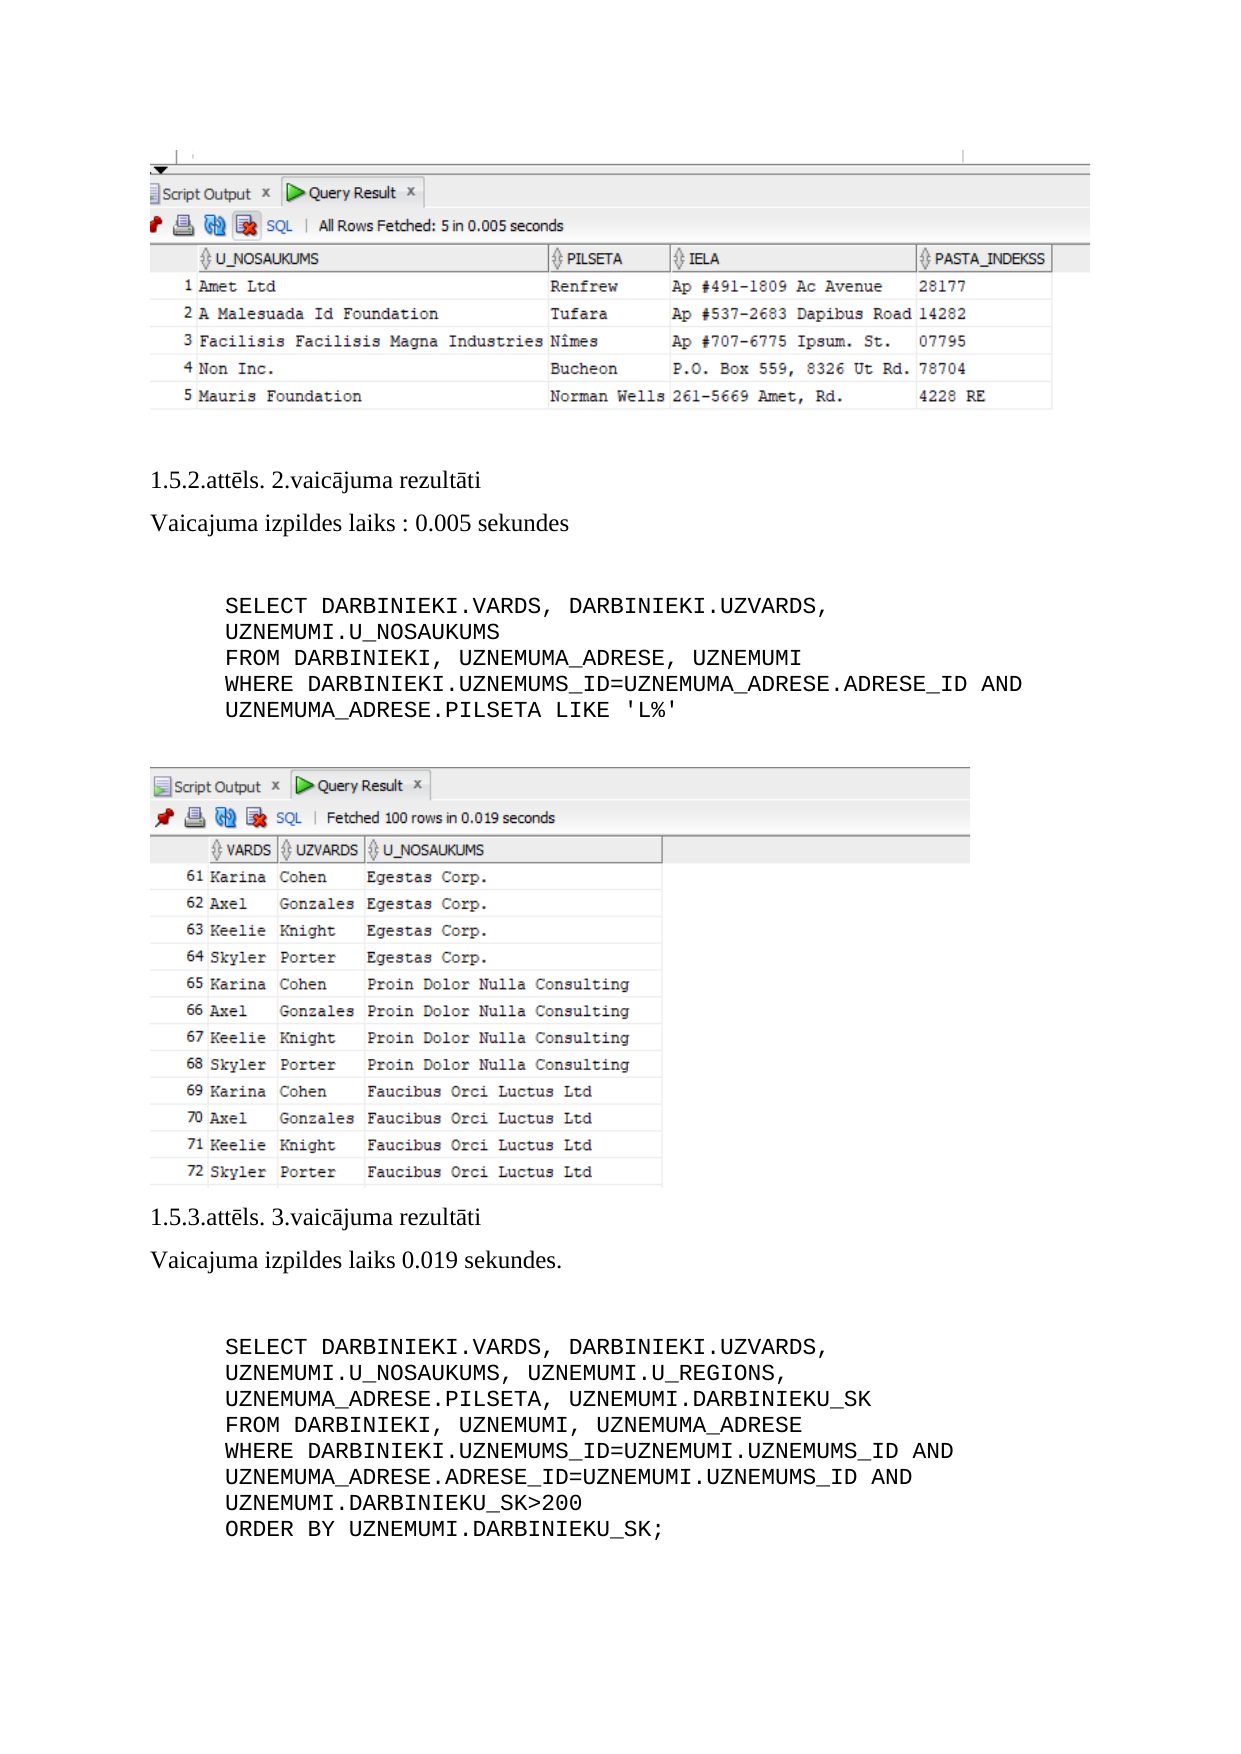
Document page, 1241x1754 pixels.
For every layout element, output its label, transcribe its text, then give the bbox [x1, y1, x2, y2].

picture [150, 150, 1091, 451]
text FROM DARBINIEKI, UZNEMUMA_ADRESE, UZNEMUMI [225, 646, 1090, 672]
text 1.5.2.attēls. 2.vaicājuma rezultāti [150, 465, 1090, 494]
text Vaicajuma izpildes laiks : 0.005 sekundes [150, 508, 1090, 537]
text Vaicajuma izpildes laiks 0.019 sekundes. [150, 1245, 1090, 1274]
text WHERE DARBINIEKI.UZNEMUMS_ID=UZNEMUMA_ADRESE.ADRESE_ID AND UZNEMUMA_ADRESE.PILSETA LIKE 'L%' [225, 672, 1090, 724]
text SELECT DARBINIEKI.VARDS, DARBINIEKI.UZVARDS, UZNEMUMI.U_NOSAUKUMS, UZNEMUMI.U_REGIONS, UZNEMUMA_ADRESE.PILSETA, UZNEMUMI.DARBINIEKU_SK [225, 1336, 1090, 1413]
text FROM DARBINIEKI, UZNEMUMI, UZNEMUMA_ADRESE [225, 1413, 1090, 1439]
picture [150, 767, 971, 1188]
text SELECT DARBINIEKI.VARDS, DARBINIEKI.UZVARDS, UZNEMUMI.U_NOSAUKUMS [225, 594, 1090, 646]
text 1.5.3.attēls. 3.vaicājuma rezultāti [150, 1202, 1090, 1231]
text WHERE DARBINIEKI.UZNEMUMS_ID=UZNEMUMI.UZNEMUMS_ID AND UZNEMUMA_ADRESE.ADRESE_ID=UZNEMUMI.UZNEMUMS_ID AND UZNEMUMI.DARBINIEKU_SK>200 [225, 1439, 1090, 1517]
text ORDER BY UZNEMUMI.DARBINIEKU_SK; [225, 1517, 1090, 1543]
